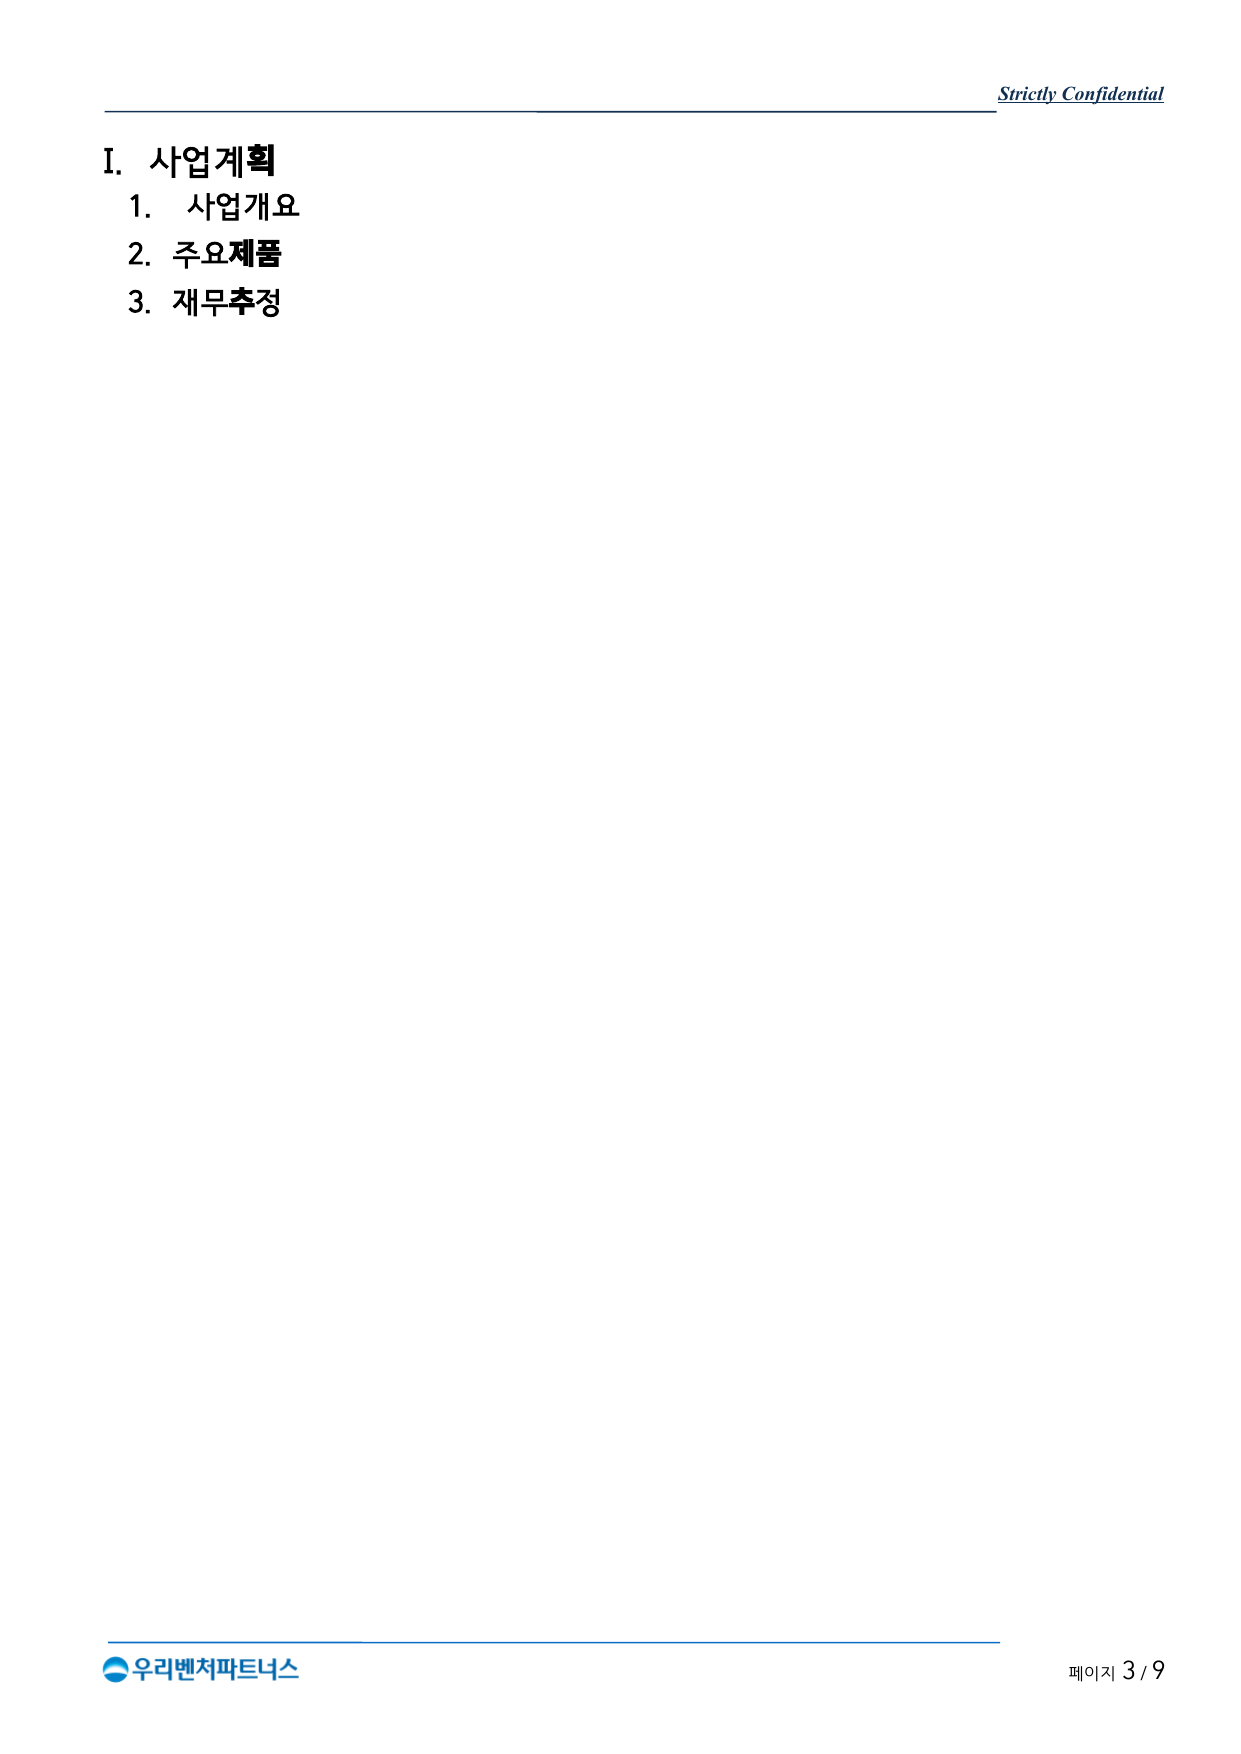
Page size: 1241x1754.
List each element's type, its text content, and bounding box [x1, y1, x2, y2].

subtitle 사업개요 [127, 185, 1142, 223]
subtitle 사업계획 [103, 137, 1142, 180]
picture [96, 1652, 300, 1684]
subtitle 주요제품 [127, 233, 1142, 271]
subtitle 재무추정 [127, 281, 1142, 318]
